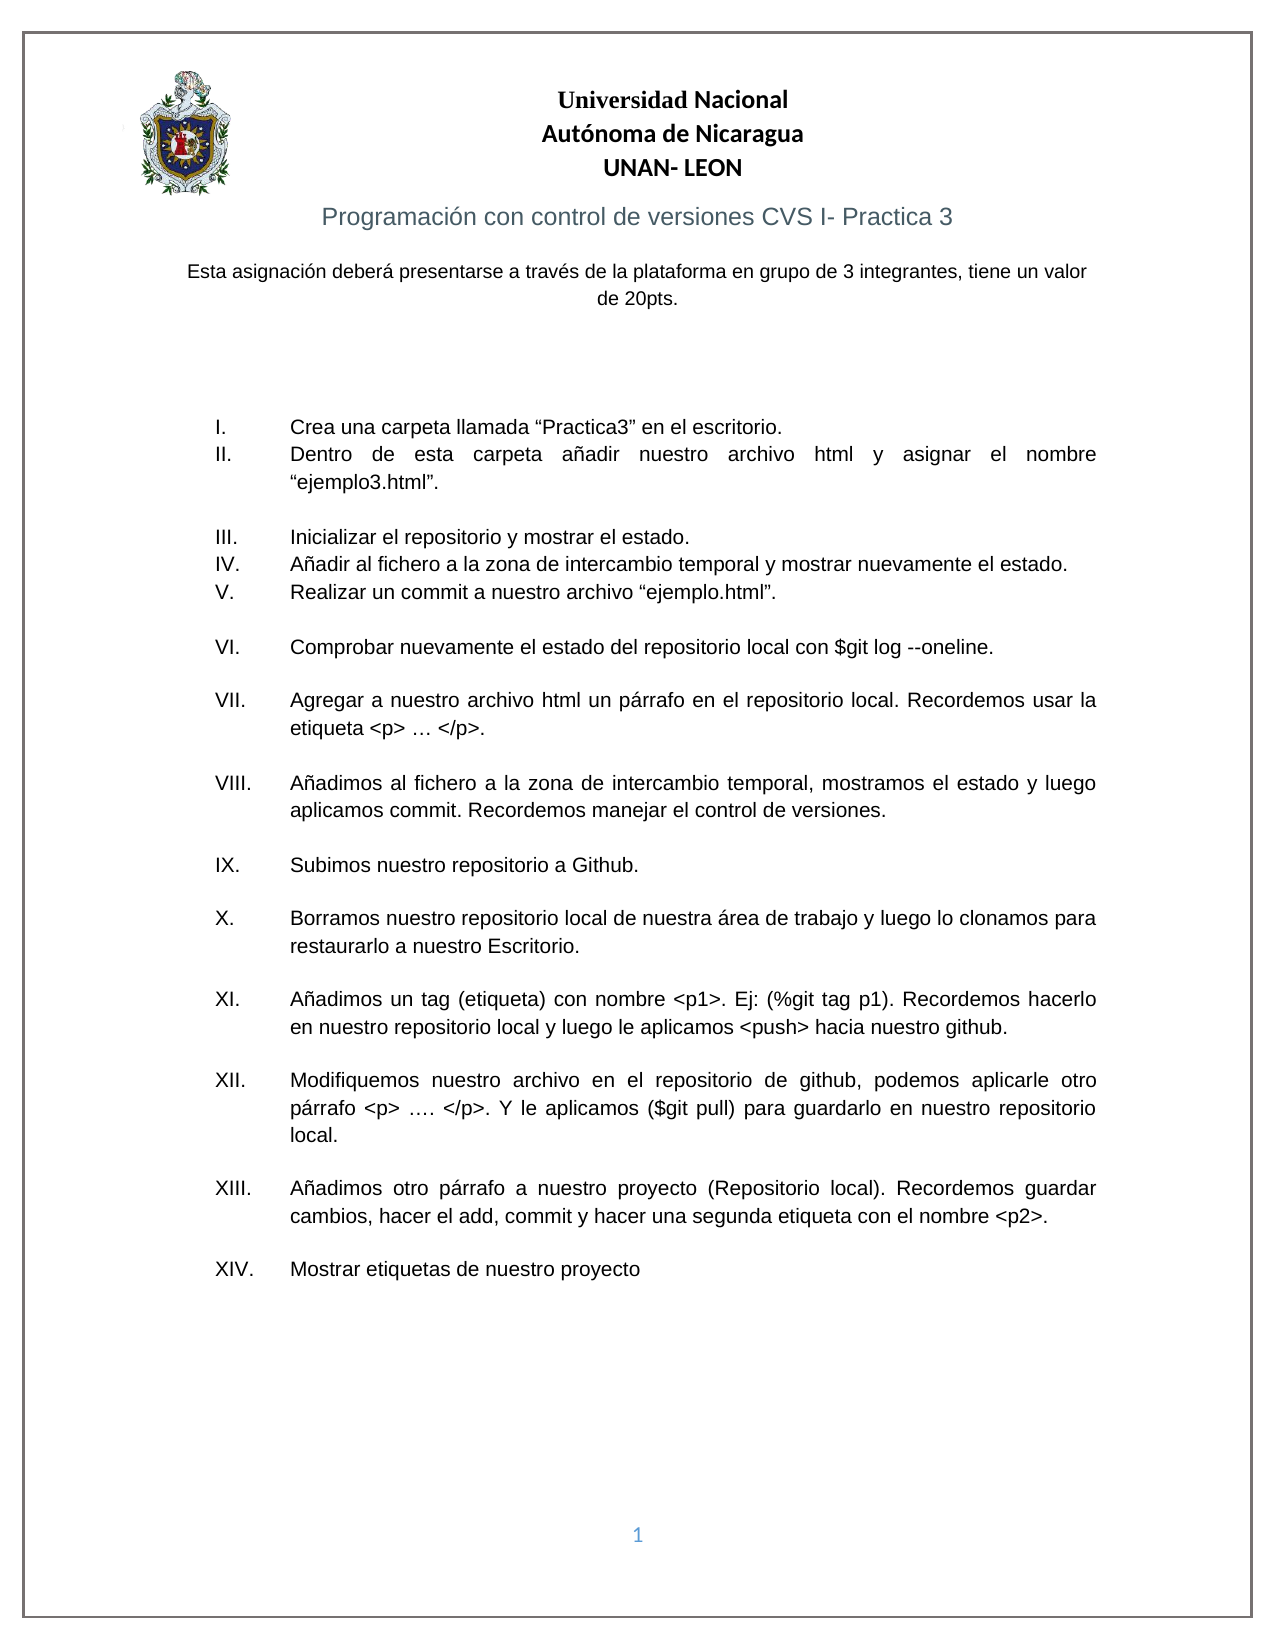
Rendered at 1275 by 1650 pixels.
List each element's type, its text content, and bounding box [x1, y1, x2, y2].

list Agregar a nuestro archivo html un párrafo en el repositorio local. Recordemos usar la etiqueta <p> … </p>. [215, 688, 1098, 739]
list Inicializar el repositorio y mostrar el estado. [215, 524, 1098, 548]
list Añadimos al fichero a la zona de intercambio temporal, mostramos el estado y luego aplicamos commit. Recordemos manejar el control de versiones. [215, 770, 1098, 822]
list Añadimos un tag (etiqueta) con nombre <p1>. Ej: (%git tag p1). Recordemos hacerlo en nuestro repositorio local y luego le aplicamos <push> hacia nuestro github. [215, 987, 1098, 1038]
text Esta asignación deberá presentarse a través de la plataforma en grupo de 3 integrantes, tiene un valor de 20pts. [177, 260, 1098, 309]
list Subimos nuestro repositorio a Github. [215, 853, 1098, 877]
list Añadir al fichero a la zona de intercambio temporal y mostrar nuevamente el estado. [215, 552, 1098, 576]
list Añadimos otro párrafo a nuestro proyecto (Repositorio local). Recordemos guardar cambios, hacer el add, commit y hacer una segunda etiqueta con el nombre <p2>. [215, 1176, 1098, 1228]
list Dentro de esta carpeta añadir nuestro archivo html y asignar el nombre “ejemplo3.html”. [215, 442, 1098, 493]
list Realizar un commit a nuestro archivo “ejemplo.html”. [215, 579, 1098, 603]
list Mostrar etiquetas de nuestro proyecto [215, 1257, 1098, 1281]
list Crea una carpeta llamada “Practica3” en el escritorio. [215, 414, 1098, 438]
list Borramos nuestro repositorio local de nuestra área de trabajo y luego lo clonamos para restaurarlo a nuestro Escritorio. [215, 906, 1098, 958]
list Modifiquemos nuestro archivo en el repositorio de github, podemos aplicarle otro párrafo <p> …. </p>. Y le aplicamos ($git pull) para guardarlo en nuestro repositorio local. [215, 1068, 1098, 1147]
list Comprobar nuevamente el estado del repositorio local con $git log --oneline. [215, 634, 1098, 658]
picture [122, 71, 231, 196]
